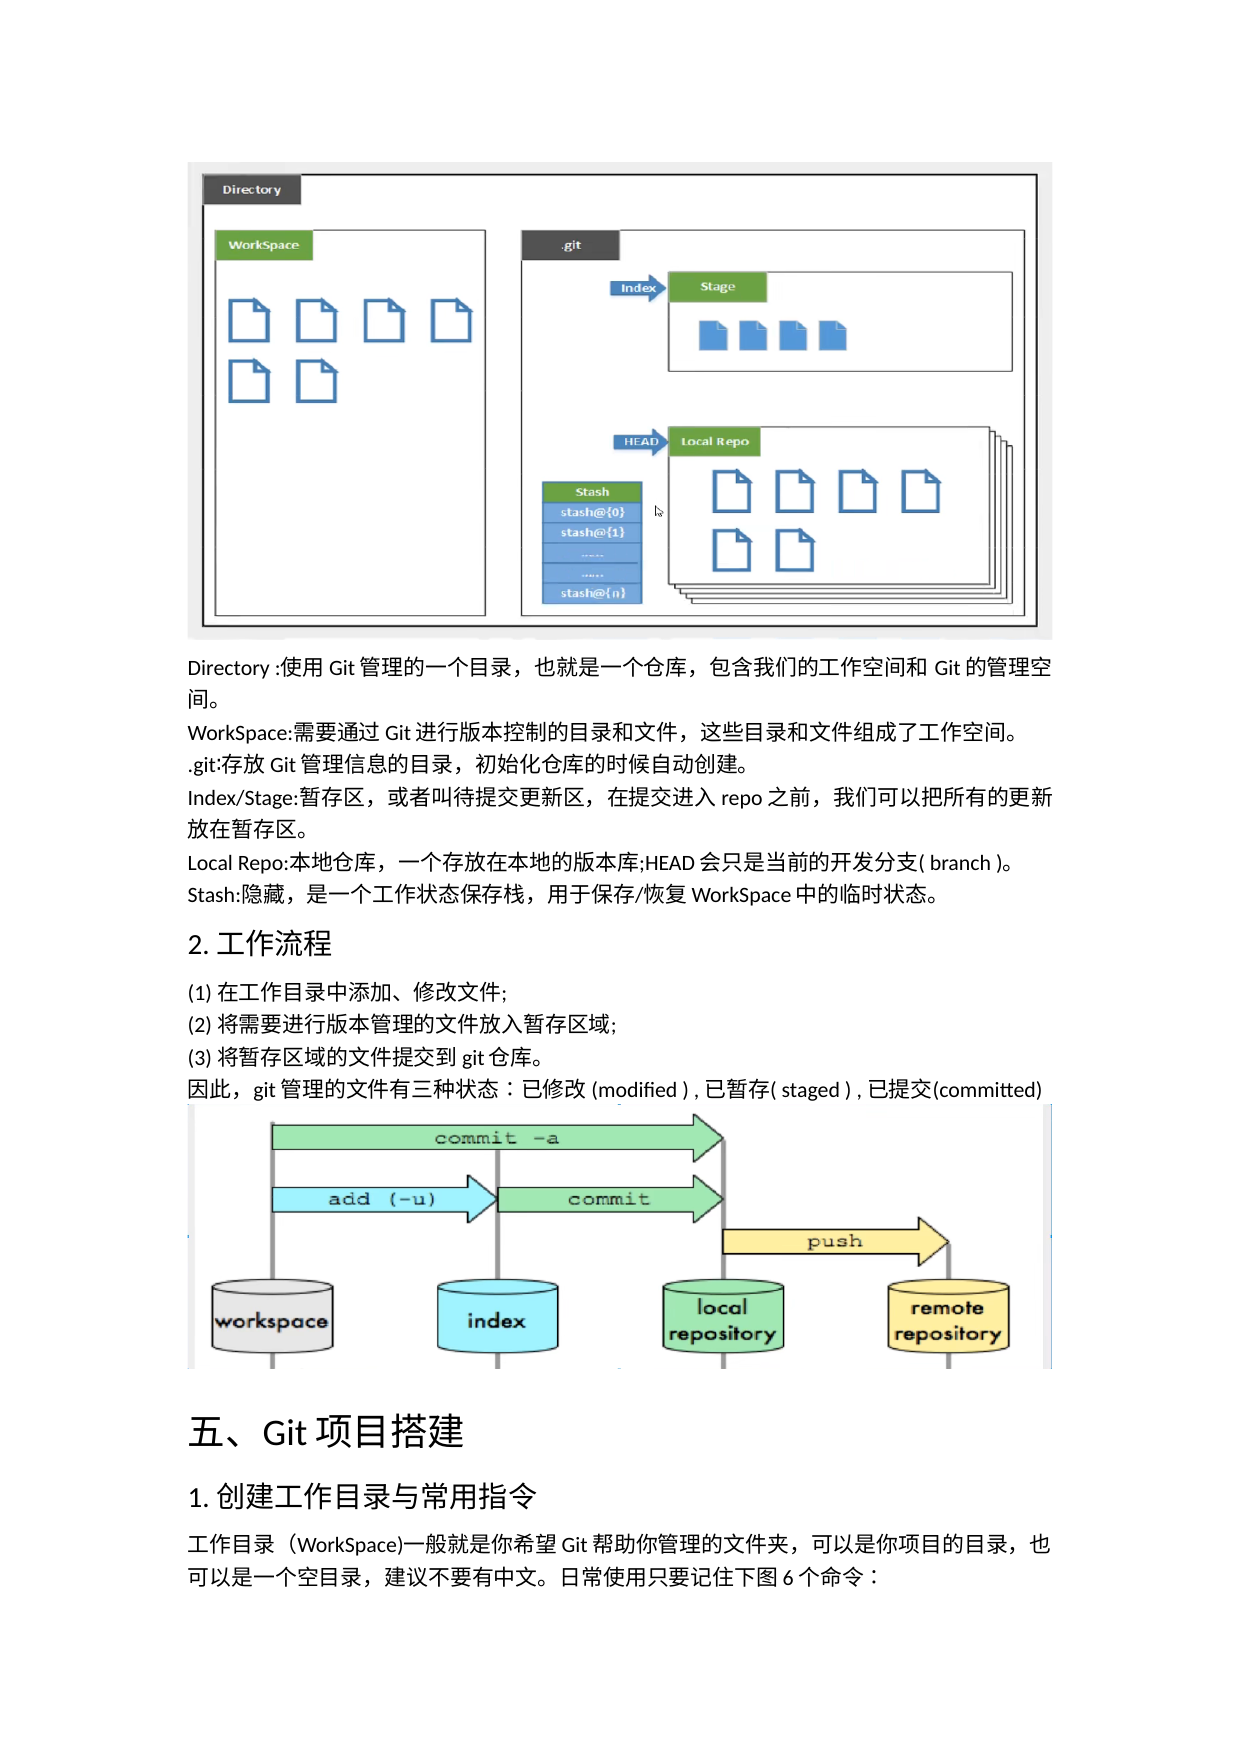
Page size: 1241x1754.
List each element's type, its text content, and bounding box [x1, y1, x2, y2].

picture [187, 1104, 1052, 1369]
list Git项目搭建 [187, 1397, 1053, 1462]
list 工作流程 [187, 909, 1053, 974]
list Stash:隐藏，是一个工作状态保存栈，用于保存/恢复WorkSpace中的临时状态。 [187, 877, 1053, 909]
list 工作目录（WorkSpace)一般就是你希望Git帮助你管理的文件夹，可以是你项目的目录，也可以是一个空目录，建议不要有中文。日常使用只要记住下图6个命令∶ [187, 1527, 1053, 1592]
list .git∶存放Git管理信息的目录，初始化仓库的时候自动创建。 [187, 747, 1053, 779]
list 创建工作目录与常用指令 [187, 1462, 1053, 1527]
list 因此，git管理的文件有三种状态∶已修改 (modified ) , 已暂存( staged ) , 已提交(committed) [187, 1072, 1053, 1104]
list 在工作目录中添加、修改文件; [187, 974, 1053, 1007]
list Local Repo:本地仓库，一个存放在本地的版本库;HEAD会只是当前的开发分支( branch )。 [187, 844, 1053, 877]
list 将暂存区域的文件提交到git仓库。 [187, 1039, 1053, 1072]
list Directory :使用Git管理的一个目录，也就是一个仓库，包含我们的工作空间和Git的管理空间。 [187, 649, 1053, 714]
picture [187, 162, 1053, 640]
list WorkSpace:需要通过Git进行版本控制的目录和文件，这些目录和文件组成了工作空间。 [187, 714, 1053, 747]
list 将需要进行版本管理的文件放入暂存区域; [187, 1007, 1053, 1039]
list Index/Stage:暂存区，或者叫待提交更新区，在提交进入repo之前，我们可以把所有的更新放在暂存区。 [187, 779, 1053, 844]
